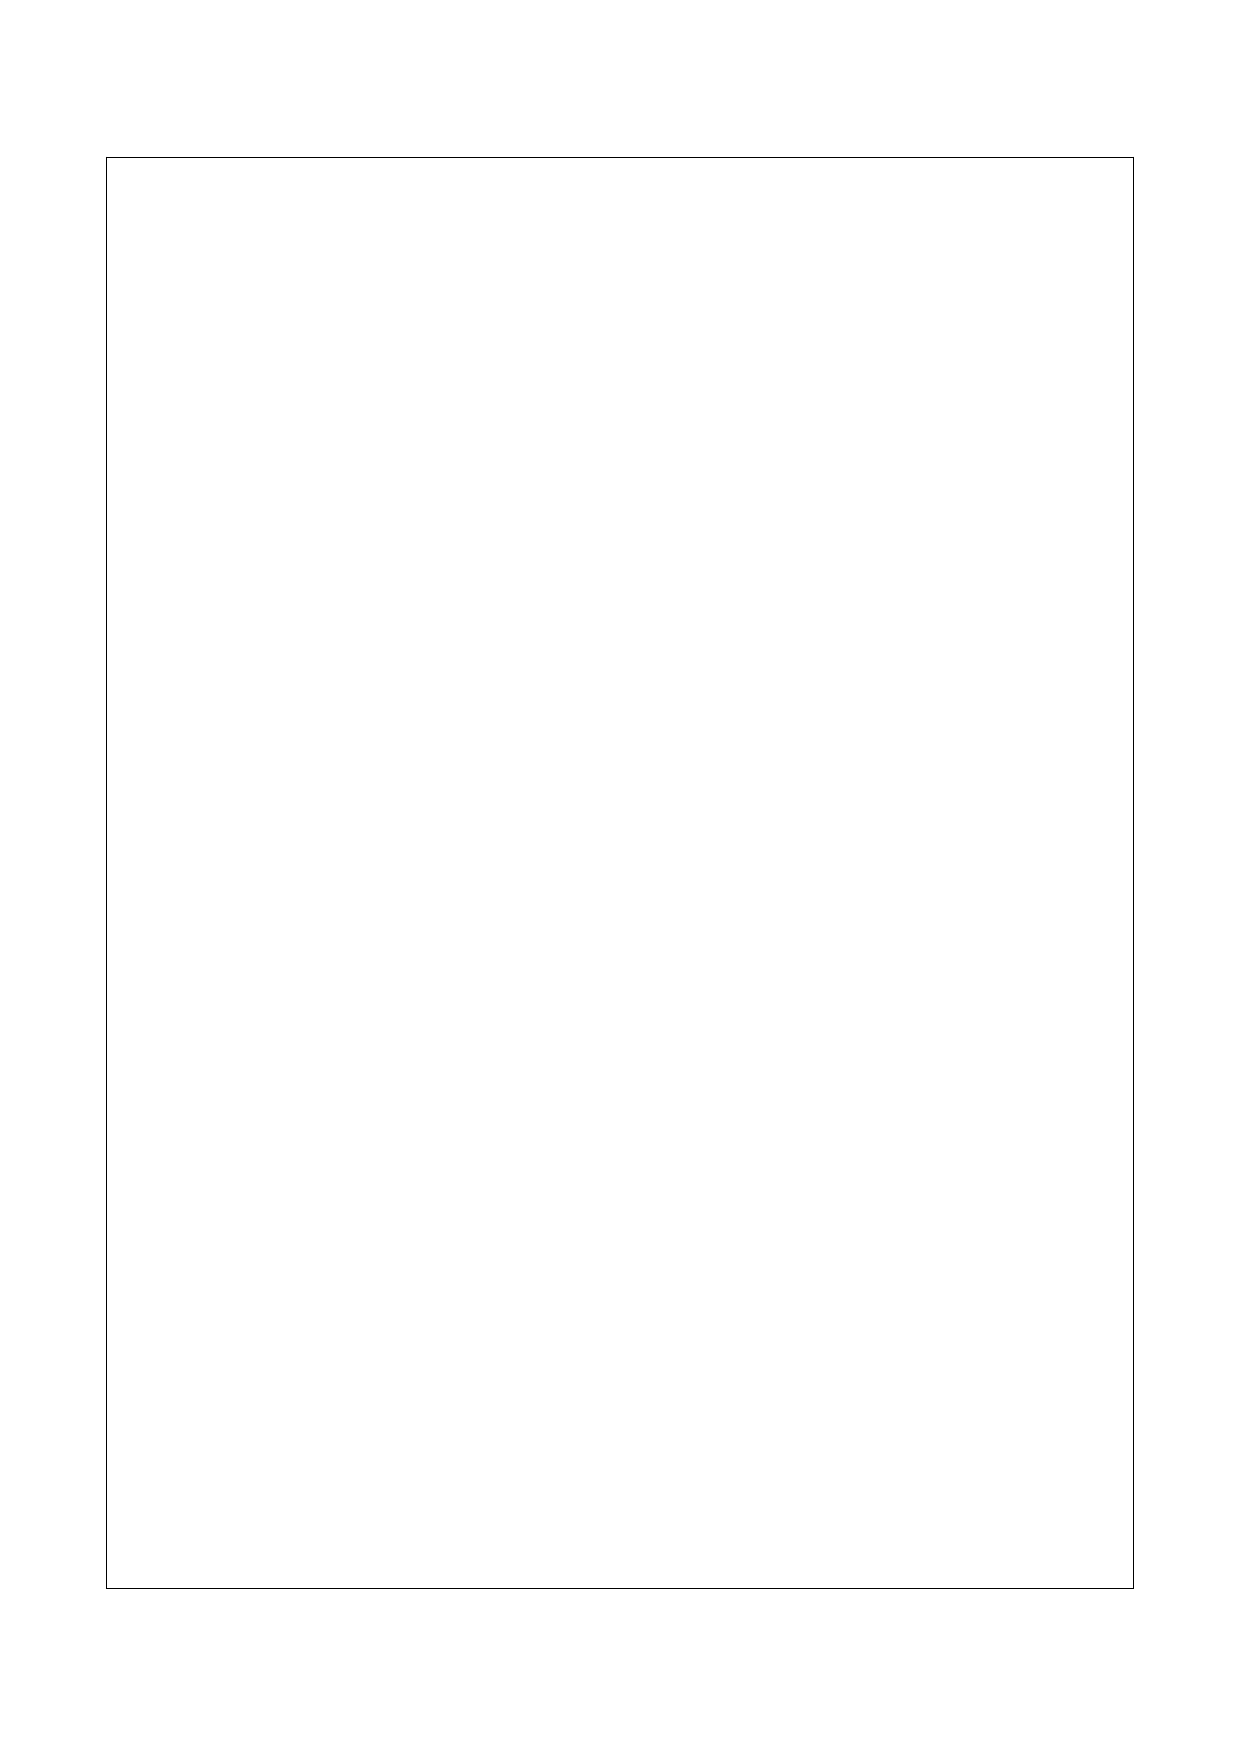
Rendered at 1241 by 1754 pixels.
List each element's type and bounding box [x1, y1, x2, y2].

table_cell [107, 158, 1133, 1588]
